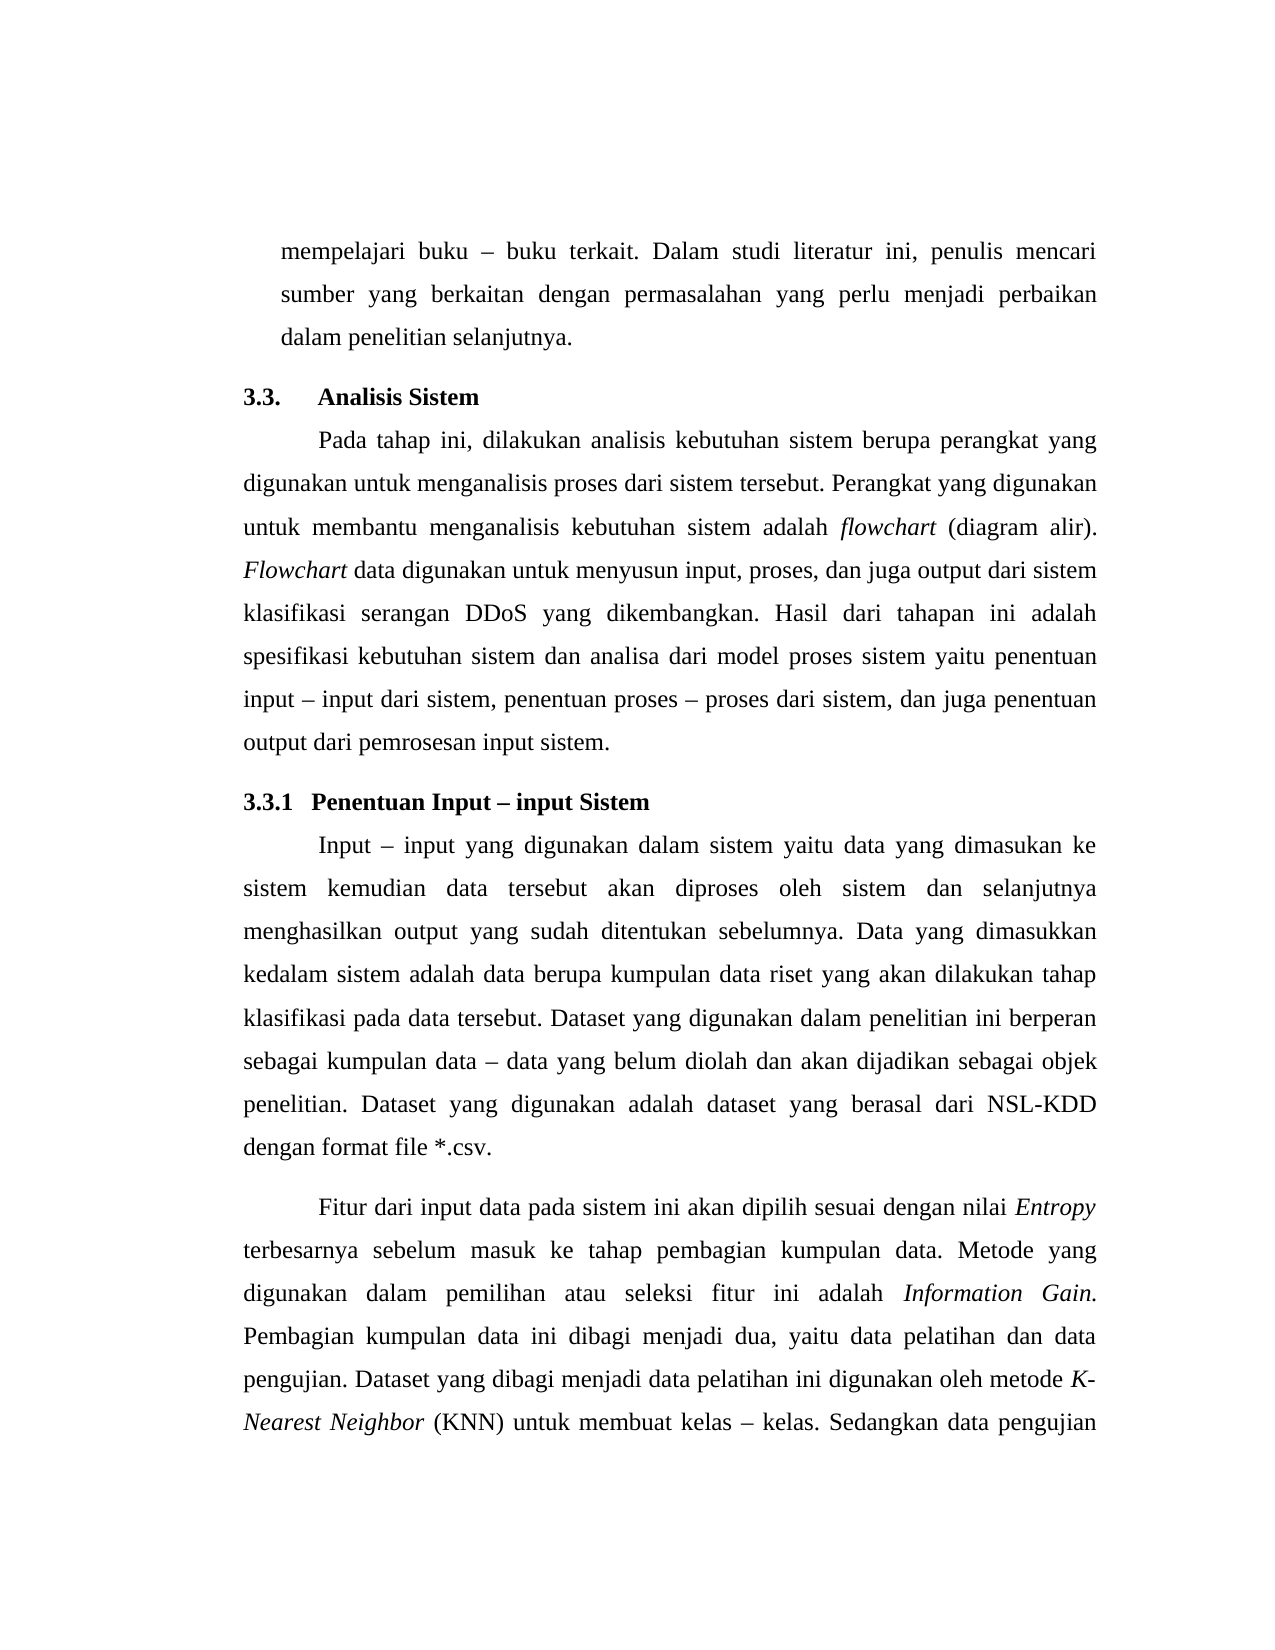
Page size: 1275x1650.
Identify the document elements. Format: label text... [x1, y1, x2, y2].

text Input – input yang digunakan dalam sistem yaitu data yang dimasukan ke sistem kemudian data tersebut akan diproses oleh sistem dan selanjutnya menghasilkan output yang sudah ditentukan sebelumnya. Data yang dimasukkan kedalam sistem adalah data berupa kumpulan data riset yang akan dilakukan tahap klasifikasi pada data tersebut. Dataset yang digunakan dalam penelitian ini berperan sebagai kumpulan data – data yang belum diolah dan akan dijadikan sebagai objek penelitian. Dataset yang digunakan adalah dataset yang berasal dari NSL-KDD dengan format file *.csv. [243, 830, 1098, 1161]
subtitle Analisis Sistem [243, 382, 1098, 411]
text Pada tahap ini, dilakukan analisis kebutuhan sistem berupa perangkat yang digunakan untuk menganalisis proses dari sistem tersebut. Perangkat yang digunakan untuk membantu menganalisis kebutuhan sistem adalah flowchart (diagram alir). Flowchart data digunakan untuk menyusun input, proses, dan juga output dari sistem klasifikasi serangan DDoS yang dikembangkan. Hasil dari tahapan ini adalah spesifikasi kebutuhan sistem dan analisa dari model proses sistem yaitu penentuan input – input dari sistem, penentuan proses – proses dari sistem, dan juga penentuan output dari pemrosesan input sistem. [243, 425, 1098, 756]
subtitle Penentuan Input – input Sistem [243, 787, 1098, 816]
